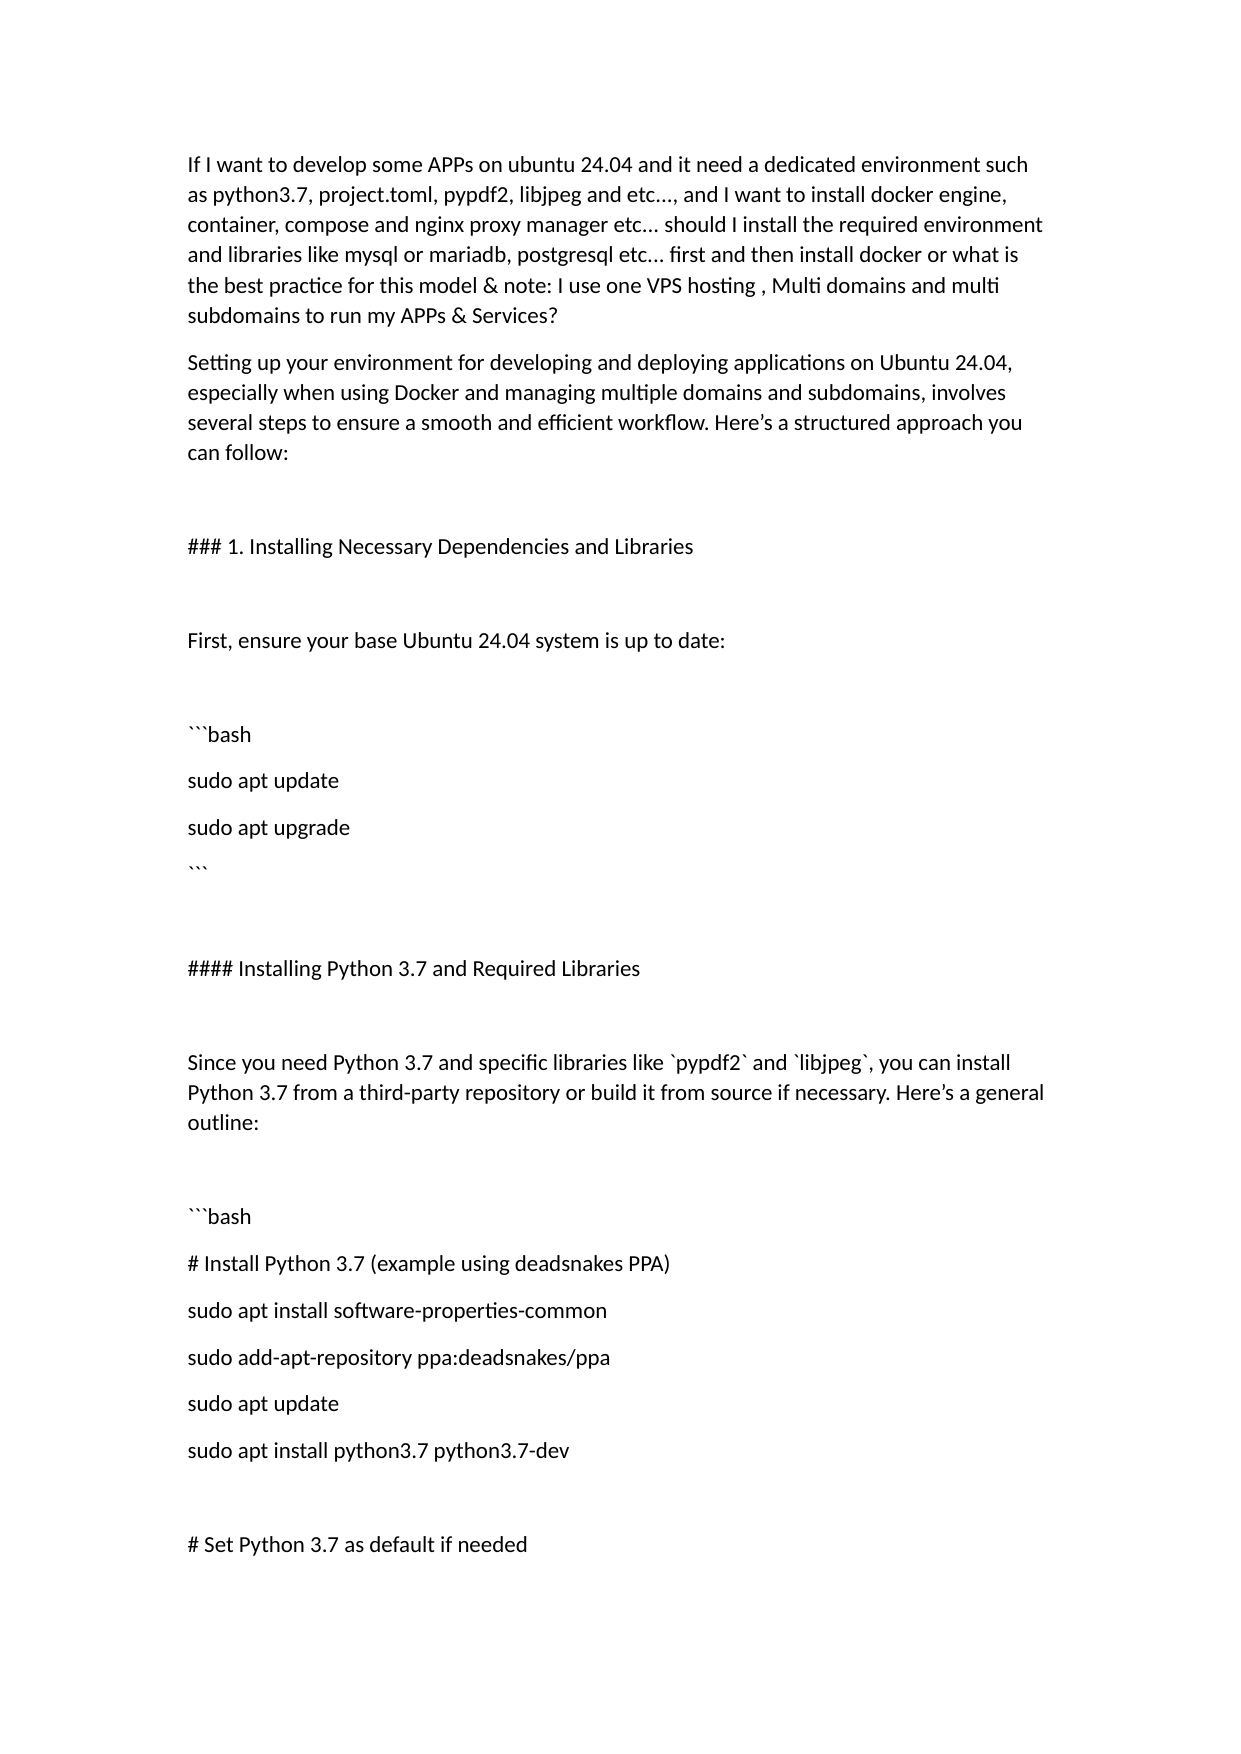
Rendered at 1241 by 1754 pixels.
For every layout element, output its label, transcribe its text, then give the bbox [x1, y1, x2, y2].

text Setting up your environment for developing and deploying applications on Ubuntu 24.04, especially when using Docker and managing multiple domains and subdomains, involves several steps to ensure a smooth and efficient workflow. Here’s a structured approach you can follow: [187, 348, 1053, 467]
text sudo apt upgrade [187, 813, 1053, 842]
text sudo apt update [187, 1389, 1053, 1418]
text sudo apt install software-properties-common [187, 1296, 1053, 1324]
text sudo apt install python3.7 python3.7-dev [187, 1436, 1053, 1464]
text First, ensure your base Ubuntu 24.04 system is up to date: [187, 626, 1053, 654]
text ```bash [187, 1202, 1053, 1230]
text # Set Python 3.7 as default if needed [187, 1530, 1053, 1558]
text If I want to develop some APPs on ubuntu 24.04 and it need a dedicated environment such as python3.7, project.toml, pypdf2, libjpeg and etc..., and I want to install docker engine, container, compose and nginx proxy manager etc... should I install the required environment and libraries like mysql or mariadb, postgresql etc... first and then install docker or what is the best practice for this model & note: I use one VPS hosting , Multi domains and multi subdomains to run my APPs & Services? [187, 150, 1053, 329]
text Since you need Python 3.7 and specific libraries like `pypdf2` and `libjpeg`, you can install Python 3.7 from a third-party repository or build it from source if necessary. Here’s a general outline: [187, 1048, 1053, 1136]
text #### Installing Python 3.7 and Required Libraries [187, 954, 1053, 982]
text # Install Python 3.7 (example using deadsnakes PPA) [187, 1249, 1053, 1277]
text sudo add-apt-repository ppa:deadsnakes/ppa [187, 1343, 1053, 1371]
text ```bash [187, 720, 1053, 748]
text ``` [187, 860, 1053, 888]
text ### 1. Installing Necessary Dependencies and Libraries [187, 532, 1053, 560]
text sudo apt update [187, 767, 1053, 795]
